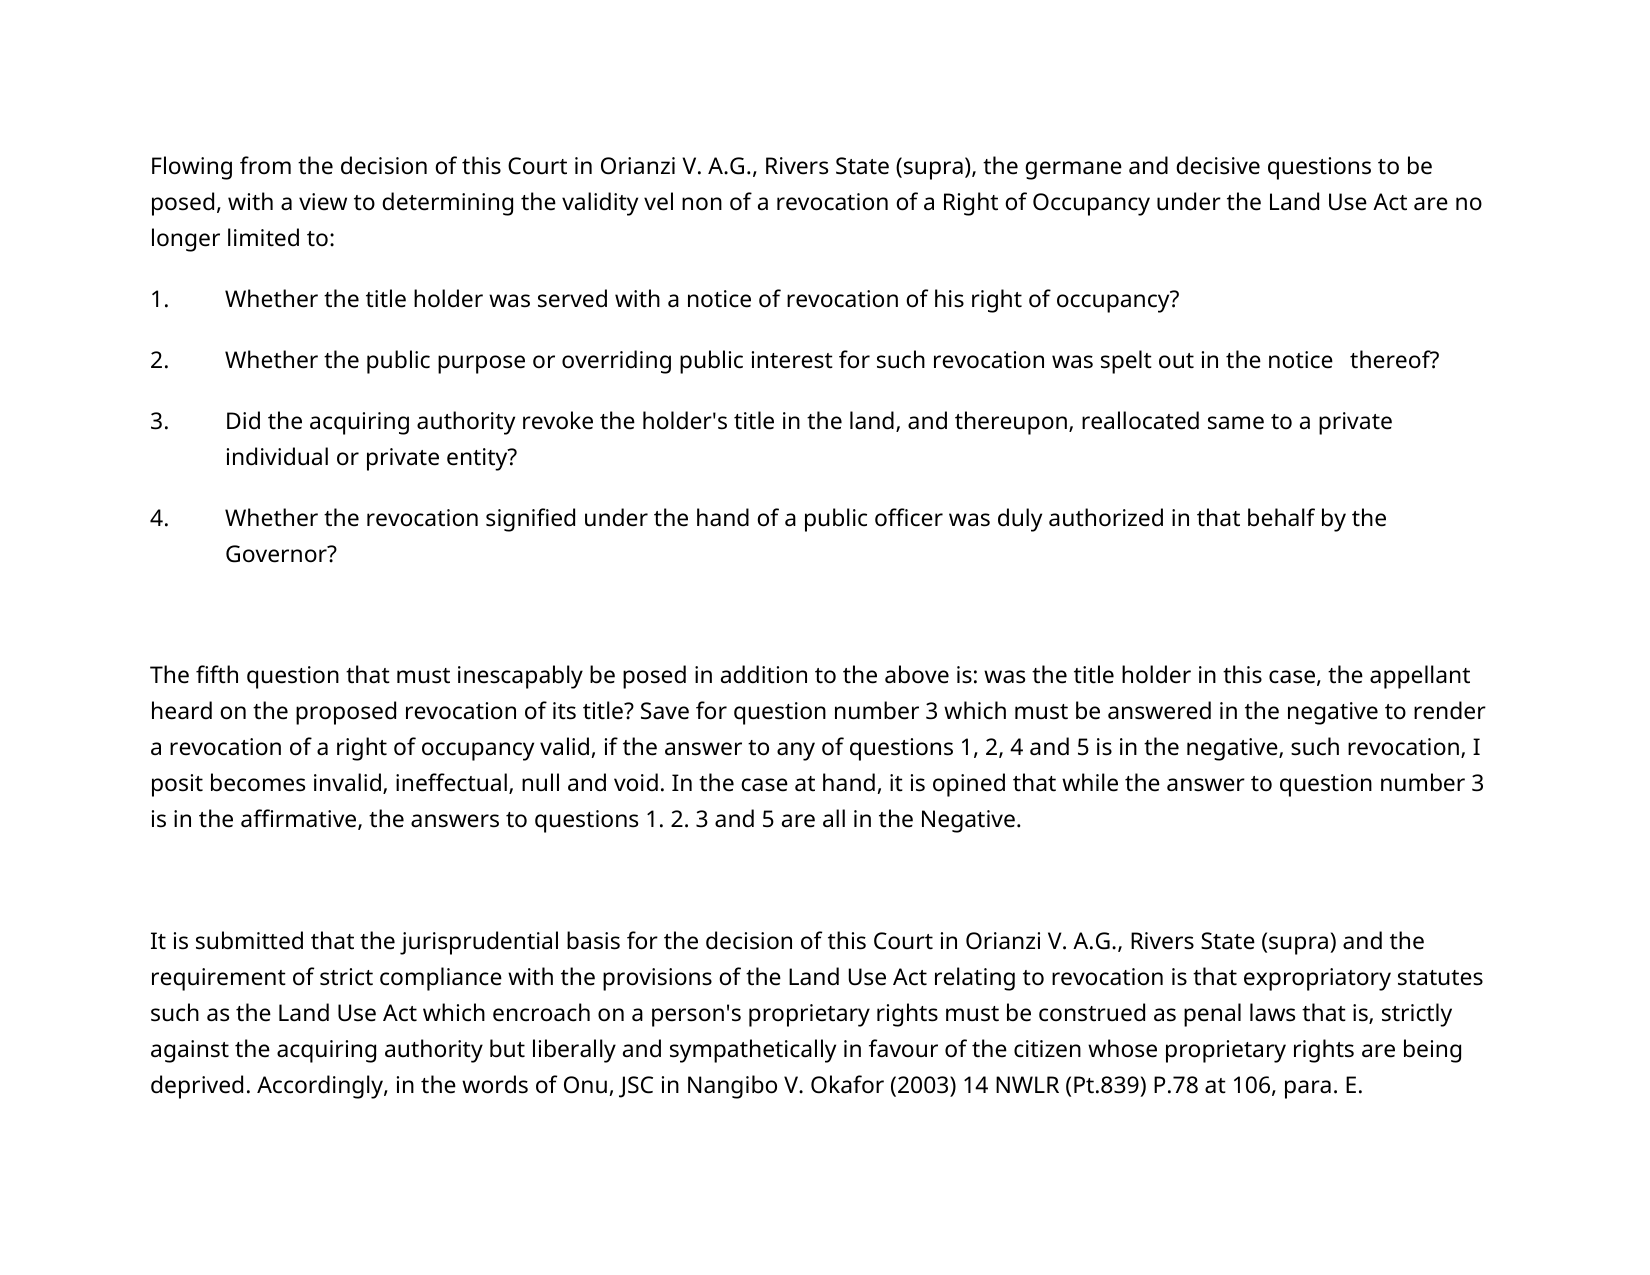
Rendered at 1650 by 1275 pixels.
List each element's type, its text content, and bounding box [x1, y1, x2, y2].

text 4. Whether the revocation signified under the hand of a public officer was duly authorized in that behalf by the Governor? [150, 502, 1500, 569]
text Flowing from the decision of this Court in Orianzi V. A.G., Rivers State (supra), the germane and decisive questions to be posed, with a view to determining the validity vel non of a revocation of a Right of Occupancy under the Land Use Act are no longer limited to: [150, 150, 1500, 253]
text 2. Whether the public purpose or overriding public interest for such revocation was spelt out in the notice thereof? [150, 344, 1500, 375]
text It is submitted that the jurisprudential basis for the decision of this Court in Orianzi V. A.G., Rivers State (supra) and the requirement of strict compliance with the provisions of the Land Use Act relating to revocation is that expropriatory statutes such as the Land Use Act which encroach on a person's proprietary rights must be construed as penal laws that is, strictly against the acquiring authority but liberally and sympathetically in favour of the citizen whose proprietary rights are being deprived. Accordingly, in the words of Onu, JSC in Nangibo V. Okafor (2003) 14 NWLR (Pt.839) P.78 at 106, para. E. [150, 925, 1500, 1100]
text The fifth question that must inescapably be posed in addition to the above is: was the title holder in this case, the appellant heard on the proposed revocation of its title? Save for question number 3 which must be answered in the negative to render a revocation of a right of occupancy valid, if the answer to any of questions 1, 2, 4 and 5 is in the negative, such revocation, I posit becomes invalid, ineffectual, null and void. In the case at hand, it is opined that while the answer to question number 3 is in the affirmative, the answers to questions 1. 2. 3 and 5 are all in the Negative. [150, 659, 1500, 834]
text 3. Did the acquiring authority revoke the holder's title in the land, and thereupon, reallocated same to a private individual or private entity? [150, 405, 1500, 472]
text 1. Whether the title holder was served with a notice of revocation of his right of occupancy? [150, 283, 1500, 314]
